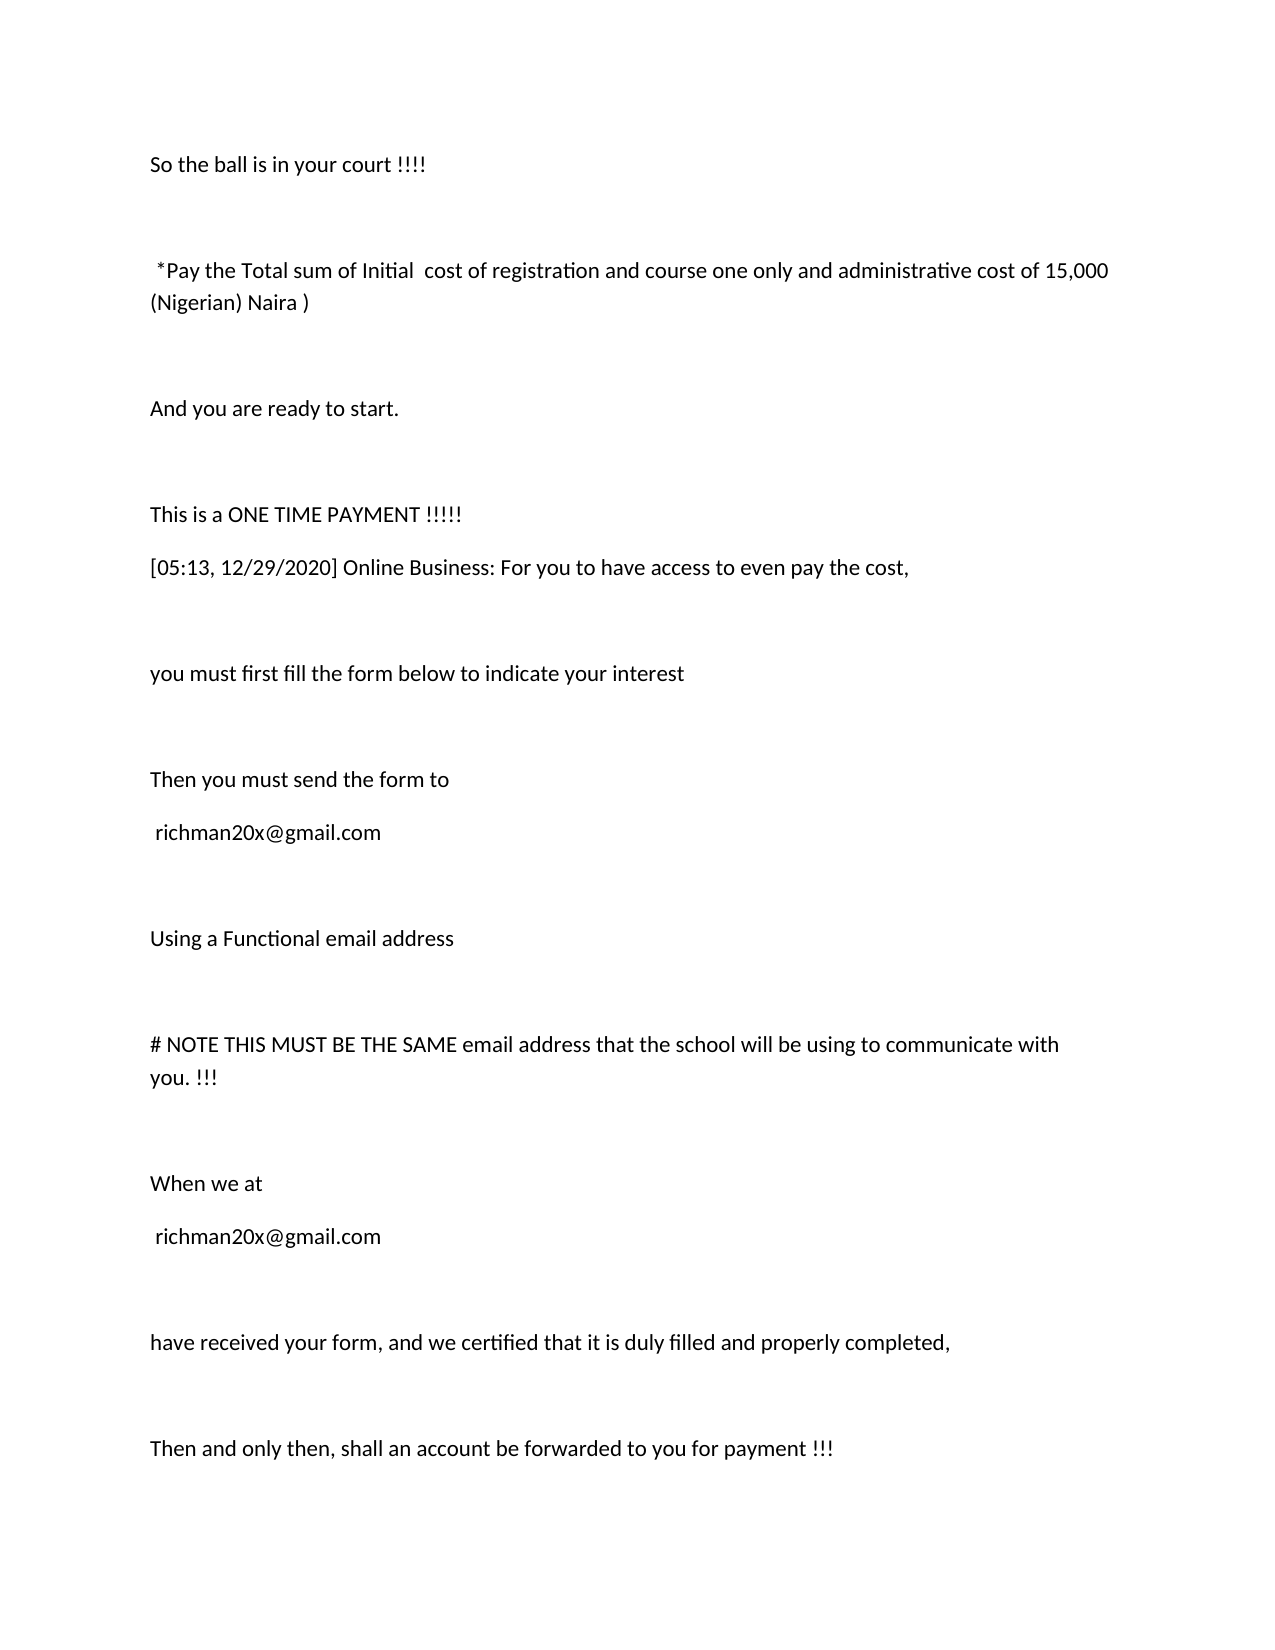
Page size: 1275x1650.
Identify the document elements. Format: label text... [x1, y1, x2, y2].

text Then you must send the form to [150, 765, 1125, 793]
text Then and only then, shall an account be forwarded to you for payment !!! [150, 1434, 1125, 1462]
text richman20x@gmail.com [150, 1222, 1125, 1250]
text have received your form, and we certified that it is duly filled and properly completed, [150, 1328, 1125, 1356]
text you must first fill the form below to indicate your interest [150, 659, 1125, 687]
text *Pay the Total sum of Initial cost of registration and course one only and administrative cost of 15,000 (Nigerian) Naira ) [150, 256, 1125, 316]
text # NOTE THIS MUST BE THE SAME email address that the school will be using to communicate with you. !!! [150, 1031, 1125, 1091]
text So the ball is in your court !!!! [150, 150, 1125, 178]
text [05:13, 12/29/2020] Online Business: For you to have access to even pay the cost, [150, 553, 1125, 581]
text And you are ready to start. [150, 394, 1125, 422]
text This is a ONE TIME PAYMENT !!!!! [150, 500, 1125, 528]
text Using a Functional email address [150, 924, 1125, 952]
text richman20x@gmail.com [150, 818, 1125, 846]
text When we at [150, 1169, 1125, 1197]
